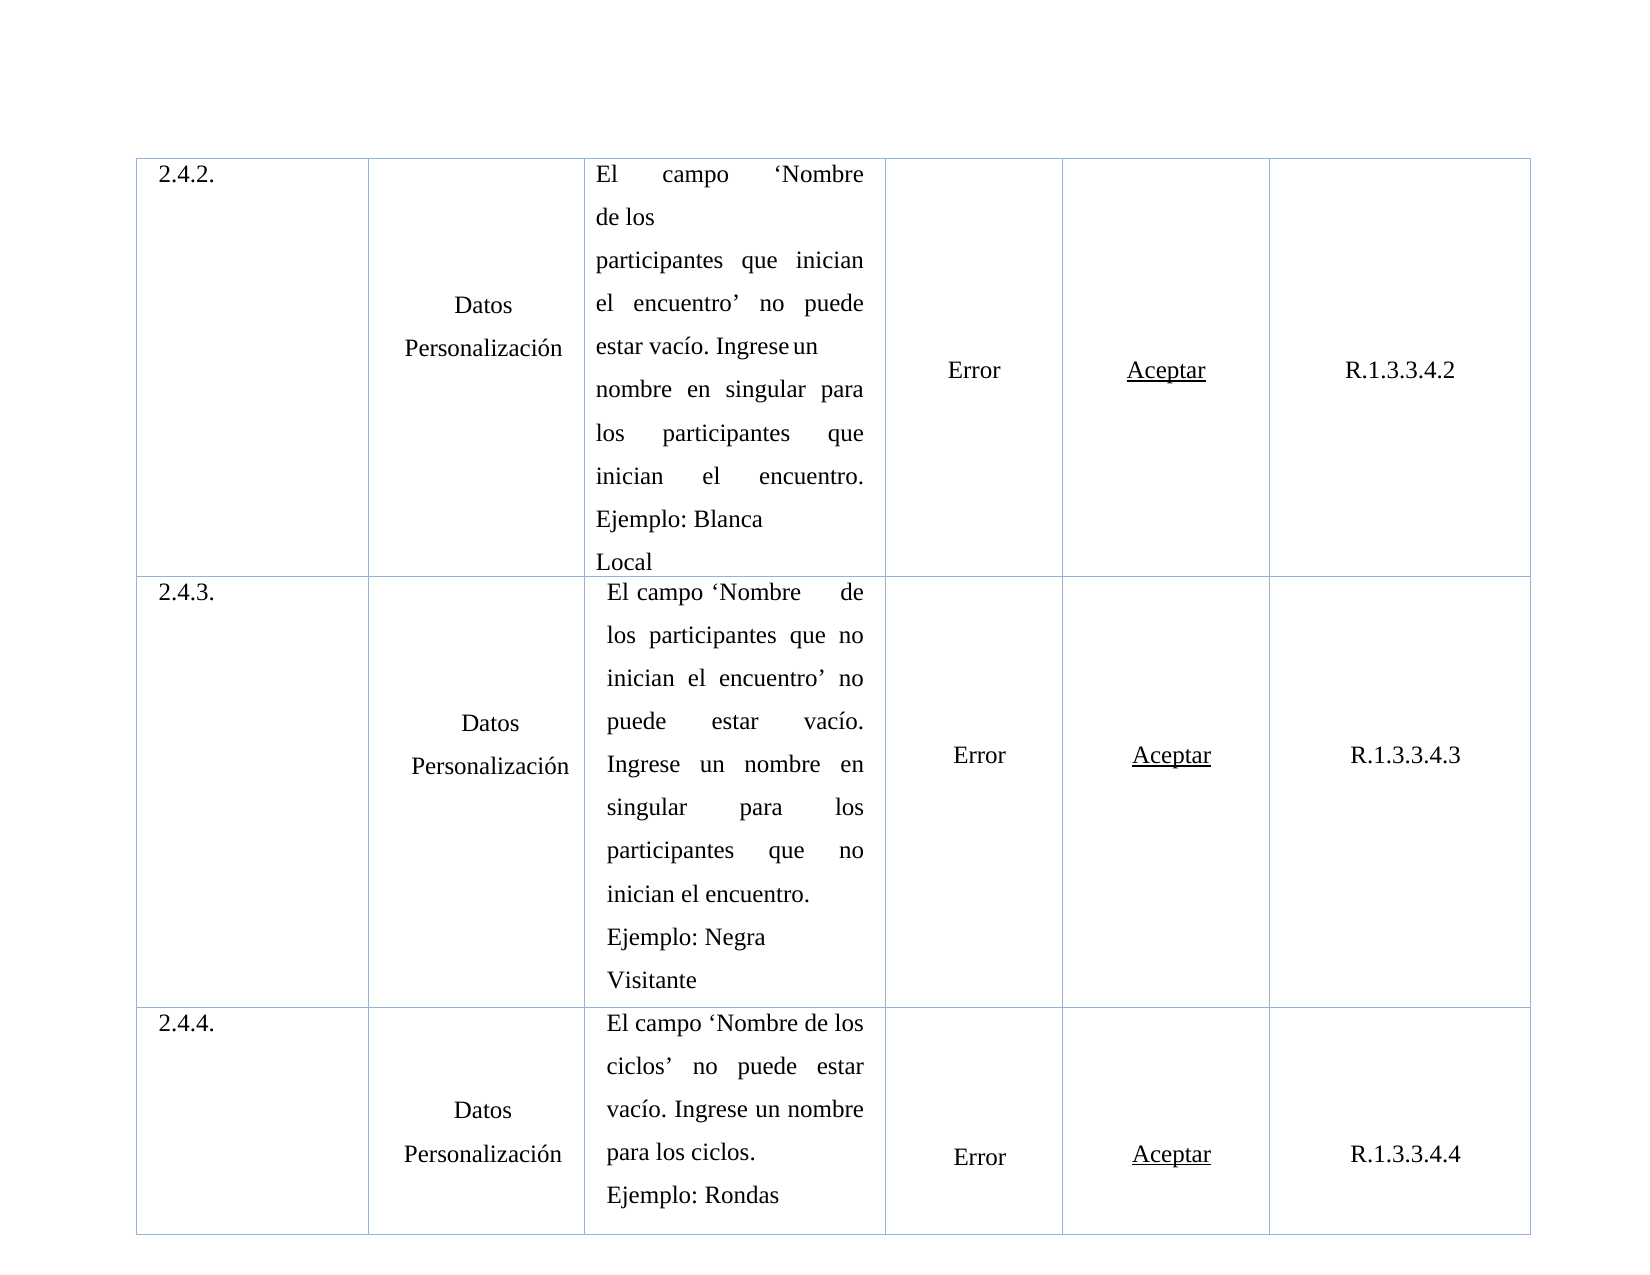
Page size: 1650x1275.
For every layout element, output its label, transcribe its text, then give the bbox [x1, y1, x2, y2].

table_cell Aceptar [1063, 1008, 1269, 1234]
table_header Datos Personalización [369, 159, 584, 576]
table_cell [369, 1008, 584, 1234]
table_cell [585, 1008, 885, 1234]
table_header El campo ‘Nombre de los participantes que inician el encuentro’ no puede estar vacío. Ingrese un nombre en singular para los participantes que inician el encuentro. Ejemplo: Blanca Local [585, 159, 885, 576]
table_header R.1.3.3.4.2 [1270, 159, 1530, 576]
table_cell R.1.3.3.4.3 [1270, 577, 1530, 1007]
table_cell El campo ‘Nombre de los participantes que no inician el encuentro’ no puede estar vacío. Ingrese un nombre en singular para los participantes que no inician el encuentro. Ejemplo: Negra Visitante [585, 577, 885, 1007]
table_cell R.1.3.3.4.4 [1270, 1008, 1530, 1234]
table_cell Error [886, 1008, 1062, 1234]
table_cell Datos Personalización [369, 577, 584, 1007]
table_cell 2.4.3. [137, 577, 368, 1007]
table_cell Error [886, 577, 1062, 1007]
table_header Error [886, 159, 1062, 576]
table_cell Aceptar [1063, 577, 1269, 1007]
table_header Aceptar [1063, 159, 1269, 576]
table_header 2.4.2. [137, 159, 368, 576]
table_cell 2.4.4. [137, 1008, 368, 1234]
